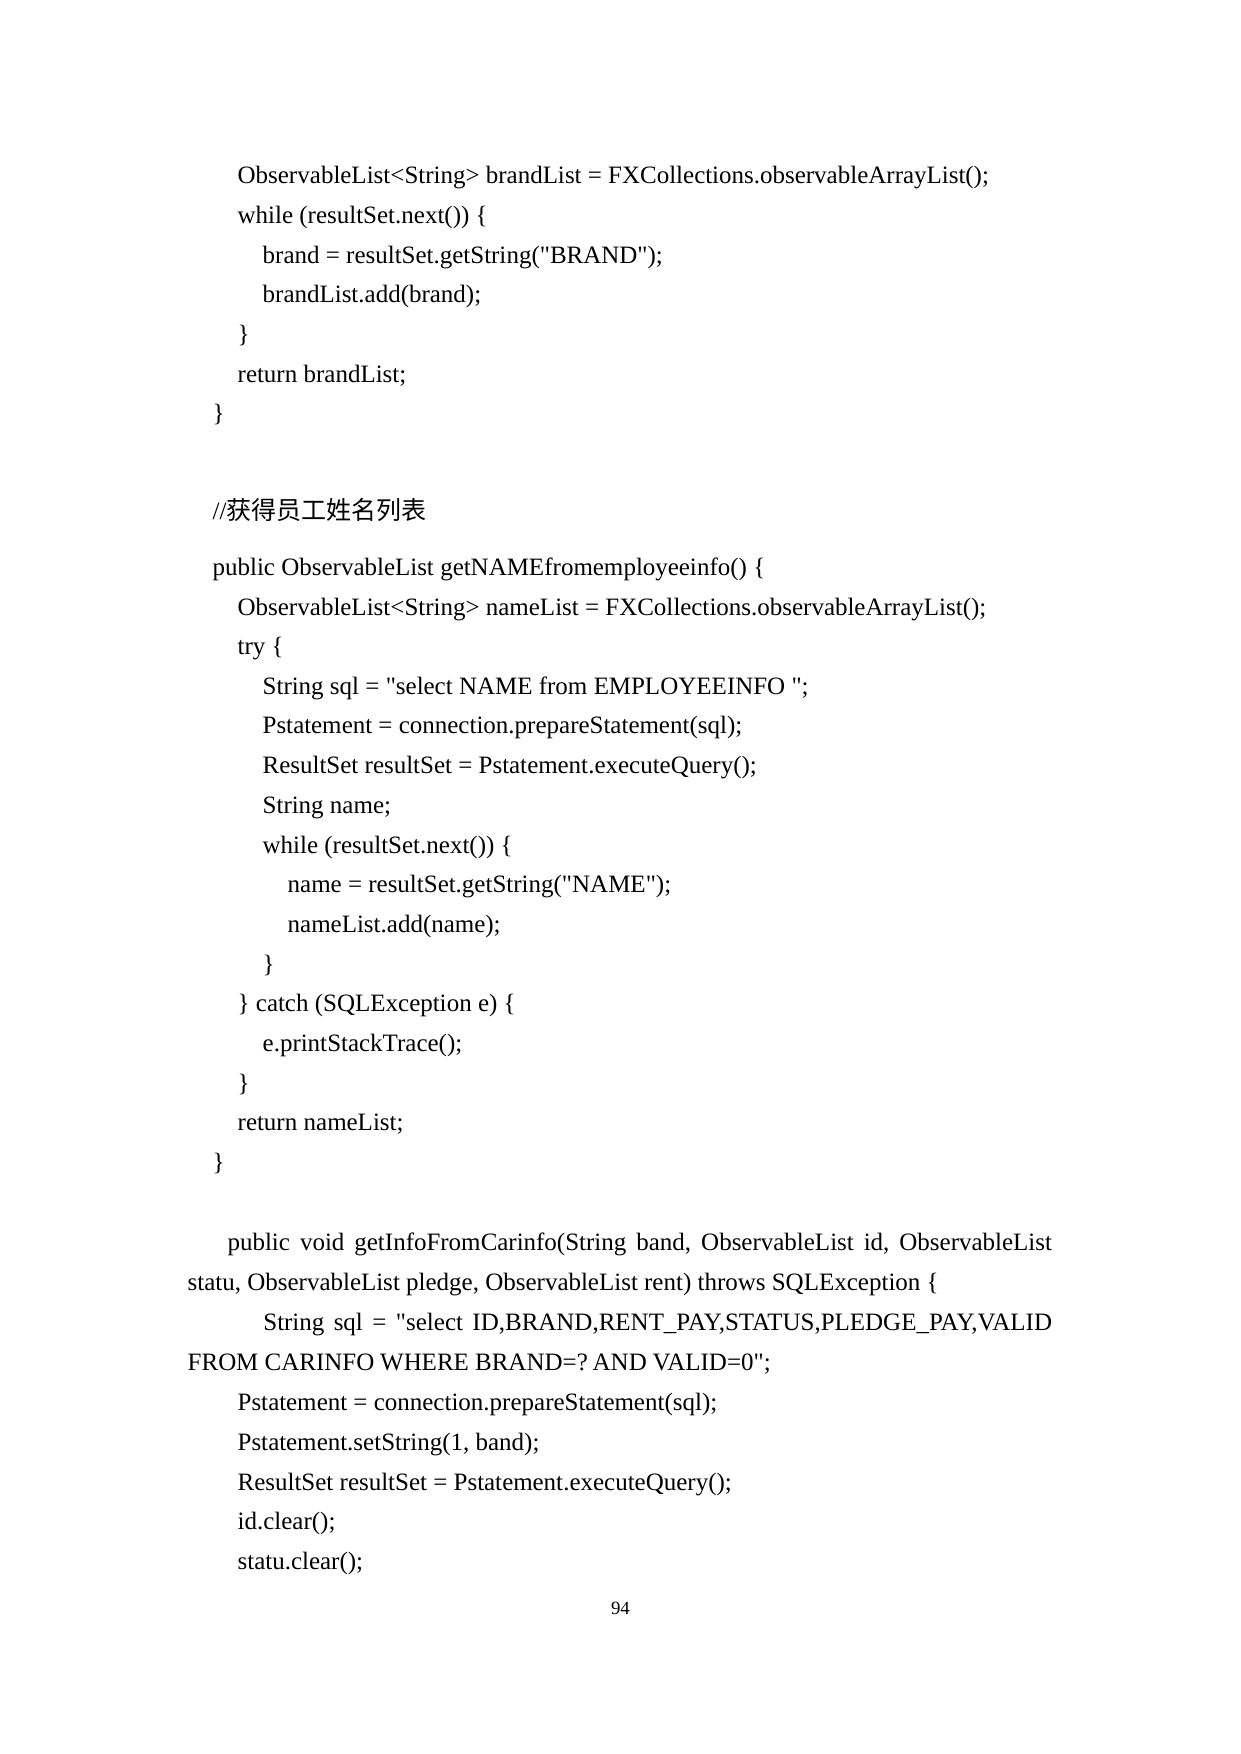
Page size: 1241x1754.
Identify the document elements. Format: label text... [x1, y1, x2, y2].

text nameList.add(name); [187, 907, 1053, 940]
text ObservableList<String> brandList = FXCollections.observableArrayList(); [187, 158, 1053, 191]
text } [187, 397, 1053, 429]
text ResultSet resultSet = Pstatement.executeQuery(); [187, 1465, 1053, 1497]
text } catch (SQLException e) { [187, 987, 1053, 1019]
text id.clear(); [187, 1504, 1053, 1537]
text } [187, 947, 1053, 979]
text while (resultSet.next()) { [187, 828, 1053, 860]
text name = resultSet.getString("NAME"); [187, 867, 1053, 900]
text ResultSet resultSet = Pstatement.executeQuery(); [187, 748, 1053, 781]
text try { [187, 629, 1053, 662]
text Pstatement = connection.prepareStatement(sql); [187, 1385, 1053, 1418]
text String sql = "select ID,BRAND,RENT_PAY,STATUS,PLEDGE_PAY,VALID FROM CARINFO WHERE BRAND=? AND VALID=0"; [187, 1305, 1053, 1378]
text e.printStackTrace(); [187, 1026, 1053, 1059]
text public ObservableList getNAMEfromemployeeinfo() { [187, 550, 1053, 582]
text } [187, 1145, 1053, 1178]
text brand = resultSet.getString("BRAND"); [187, 238, 1053, 270]
text String name; [187, 788, 1053, 821]
text Pstatement.setString(1, band); [187, 1425, 1053, 1457]
text Pstatement = connection.prepareStatement(sql); [187, 709, 1053, 741]
text brandList.add(brand); [187, 277, 1053, 310]
text public void getInfoFromCarinfo(String band, ObservableList id, ObservableList statu, ObservableList pledge, ObservableList rent) throws SQLException { [187, 1225, 1053, 1298]
text ObservableList<String> nameList = FXCollections.observableArrayList(); [187, 590, 1053, 622]
text while (resultSet.next()) { [187, 198, 1053, 231]
text statu.clear(); [187, 1544, 1053, 1577]
text } [187, 317, 1053, 350]
text return brandList; [187, 357, 1053, 389]
text return nameList; [187, 1106, 1053, 1138]
text String sql = "select NAME from EMPLOYEEINFO "; [187, 669, 1053, 702]
text //获得员工姓名列表 [187, 476, 1053, 541]
text } [187, 1066, 1053, 1098]
